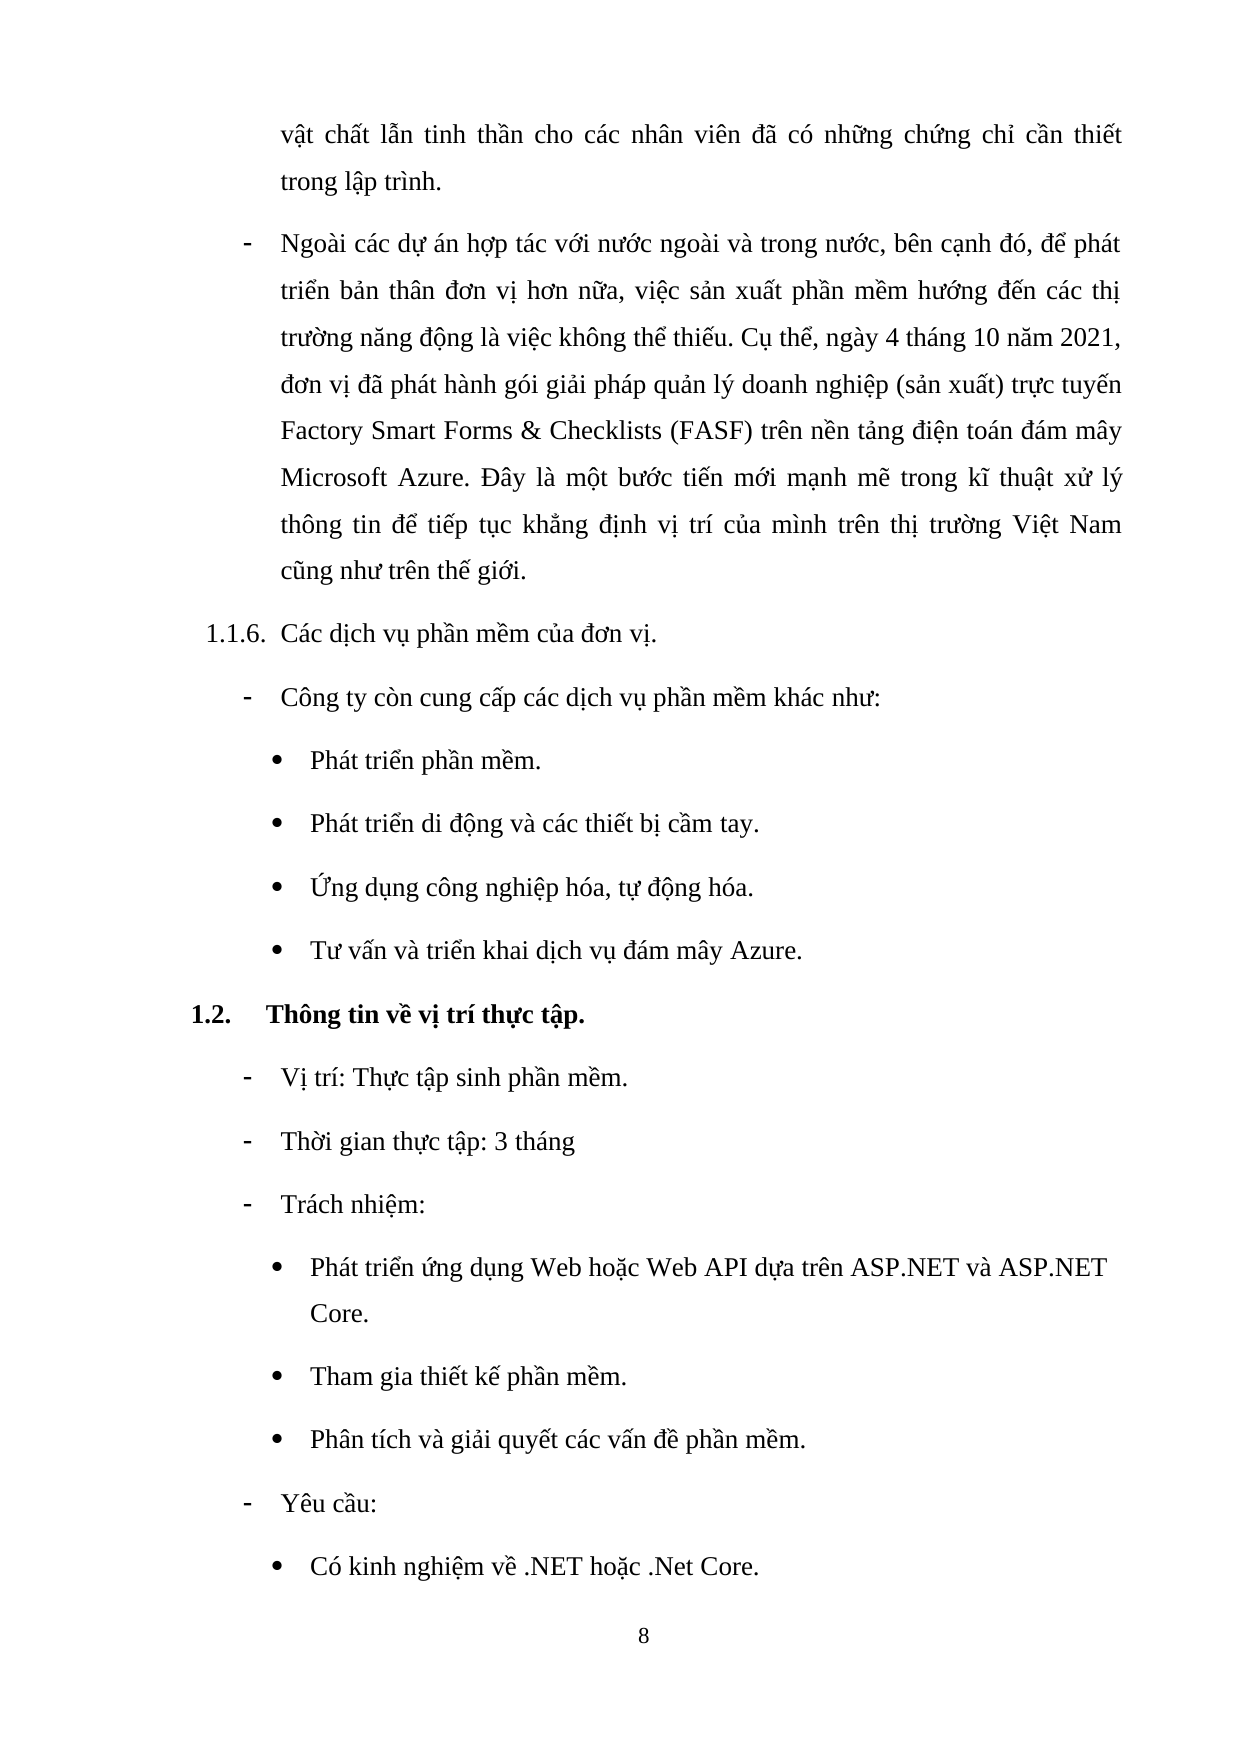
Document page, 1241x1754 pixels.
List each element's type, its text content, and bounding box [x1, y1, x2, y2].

list Công ty còn cung cấp các dịch vụ phần mềm khác như: [243, 681, 1134, 712]
list Các dịch vụ phần mềm của đơn vị. [205, 617, 1134, 648]
text vật chất lẫn tinh thần cho các nhân viên đã có những chứng chỉ cần thiết trong lập trình. [280, 118, 1123, 196]
list Yêu cầu: [243, 1487, 1134, 1518]
list Tư vấn và triển khai dịch vụ đám mây Azure. [272, 934, 1134, 965]
list Ngoài các dự án hợp tác với nước ngoài và trong nước, bên cạnh đó, để phát triển bản thân đơn vị hơn nữa, việc sản xuất phần mềm hướng đến các thị trường năng động là việc không thể thiếu. Cụ thể, ngày 4 tháng 10 năm 2021, đơn vị đã phát hành gói giải pháp quản lý doanh nghiệp (sản xuất) trực tuyến Factory Smart Forms & Checklists (FASF) trên nền tảng điện toán đám mây Microsoft Azure. Đây là một bước tiến mới mạnh mẽ trong kĩ thuật xử lý thông tin để tiếp tục khẳng định vị trí của mình trên thị trường Việt Nam cũng như trên thế giới. [243, 228, 1123, 586]
list Phân tích và giải quyết các vấn đề phần mềm. [272, 1423, 1134, 1455]
list Ứng dụng công nghiệp hóa, tự động hóa. [272, 871, 1134, 902]
list Phát triển di động và các thiết bị cầm tay. [272, 808, 1134, 839]
list Có kinh nghiệm về .NET hoặc .Net Core. [272, 1550, 1134, 1581]
list Trách nhiệm: [243, 1188, 1134, 1219]
list Phát triển ứng dụng Web hoặc Web API dựa trên ASP.NET và ASP.NET Core. [272, 1251, 1123, 1328]
list Tham gia thiết kế phần mềm. [272, 1360, 1134, 1391]
subtitle Thông tin về vị trí thực tập. [191, 998, 1134, 1029]
list Thời gian thực tập: 3 tháng [243, 1125, 1134, 1156]
list Phát triển phần mềm. [272, 744, 1134, 776]
list Vị trí: Thực tập sinh phần mềm. [243, 1061, 1134, 1093]
